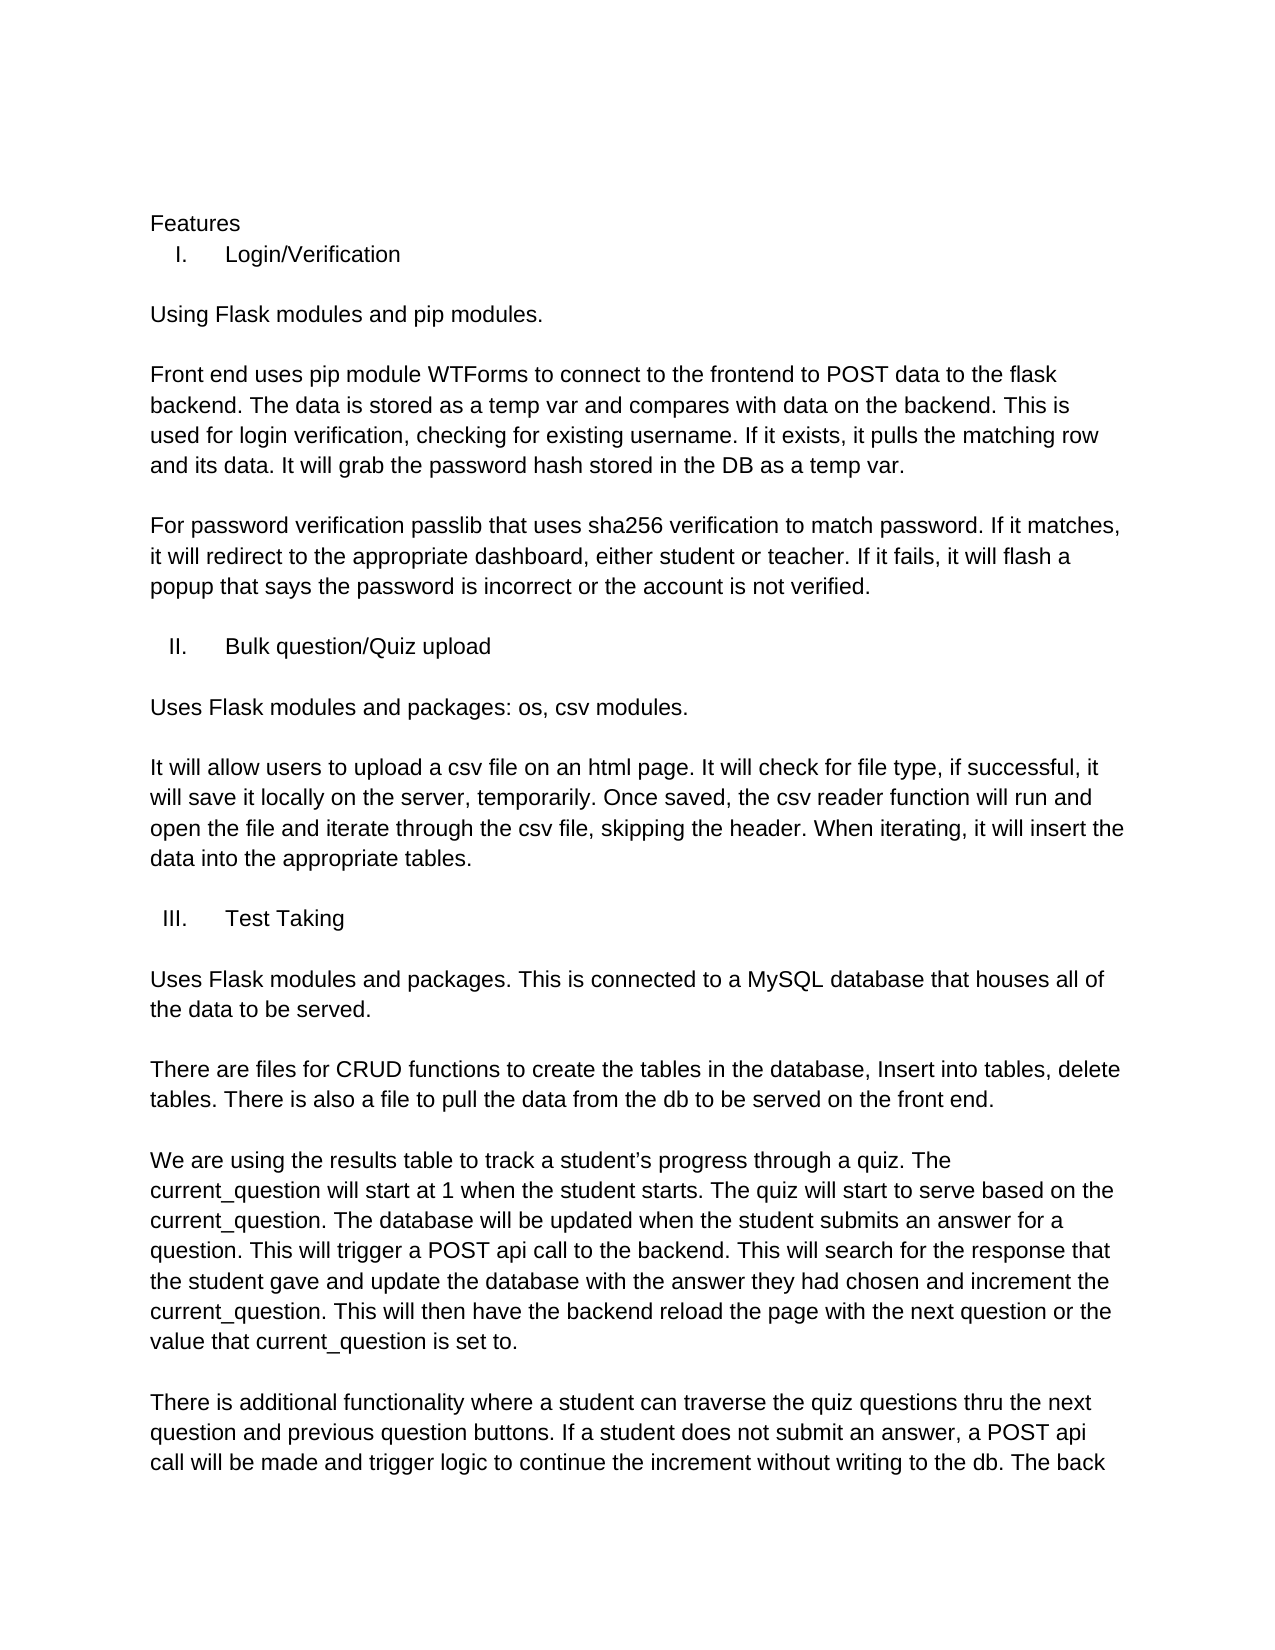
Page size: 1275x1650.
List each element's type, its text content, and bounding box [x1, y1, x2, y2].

list Login/Verification [187, 241, 1125, 267]
text Features [150, 210, 1125, 237]
text Uses Flask modules and packages: os, csv modules. [150, 694, 1125, 720]
text We are using the results table to track a student’s progress through a quiz. The current_question will start at 1 when the student starts. The quiz will start to serve based on the current_question. The database will be updated when the student submits an answer for a question. This will trigger a POST api call to the backend. This will search for the response that the student gave and update the database with the answer they had chosen and increment the current_question. This will then have the backend reload the page with the next question or the value that current_question is set to. [150, 1147, 1125, 1354]
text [150, 1388, 1125, 1475]
text Using Flask modules and pip modules. [150, 301, 1125, 327]
text Uses Flask modules and packages. This is connected to a MySQL database that houses all of the data to be served. [150, 966, 1125, 1022]
text It will allow users to upload a csv file on an html page. It will check for file type, if successful, it will save it locally on the server, temporarily. Once saved, the csv reader function will run and open the file and iterate through the csv file, skipping the header. When iterating, it will insert the data into the appropriate tables. [150, 754, 1125, 871]
list Bulk question/Quiz upload [187, 633, 1125, 660]
list Test Taking [187, 905, 1125, 932]
text Front end uses pip module WTForms to connect to the frontend to POST data to the flask backend. The data is stored as a temp var and compares with data on the backend. This is used for login verification, checking for existing username. If it exists, it pulls the matching row and its data. It will grab the password hash stored in the DB as a temp var. [150, 361, 1125, 478]
text For password verification passlib that uses sha256 verification to match password. If it matches, it will redirect to the appropriate dashboard, either student or teacher. If it fails, it will flash a popup that says the password is incorrect or the account is not verified. [150, 512, 1125, 599]
text There are files for CRUD functions to create the tables in the database, Insert into tables, delete tables. There is also a file to pull the data from the db to be served on the front end. [150, 1056, 1125, 1113]
